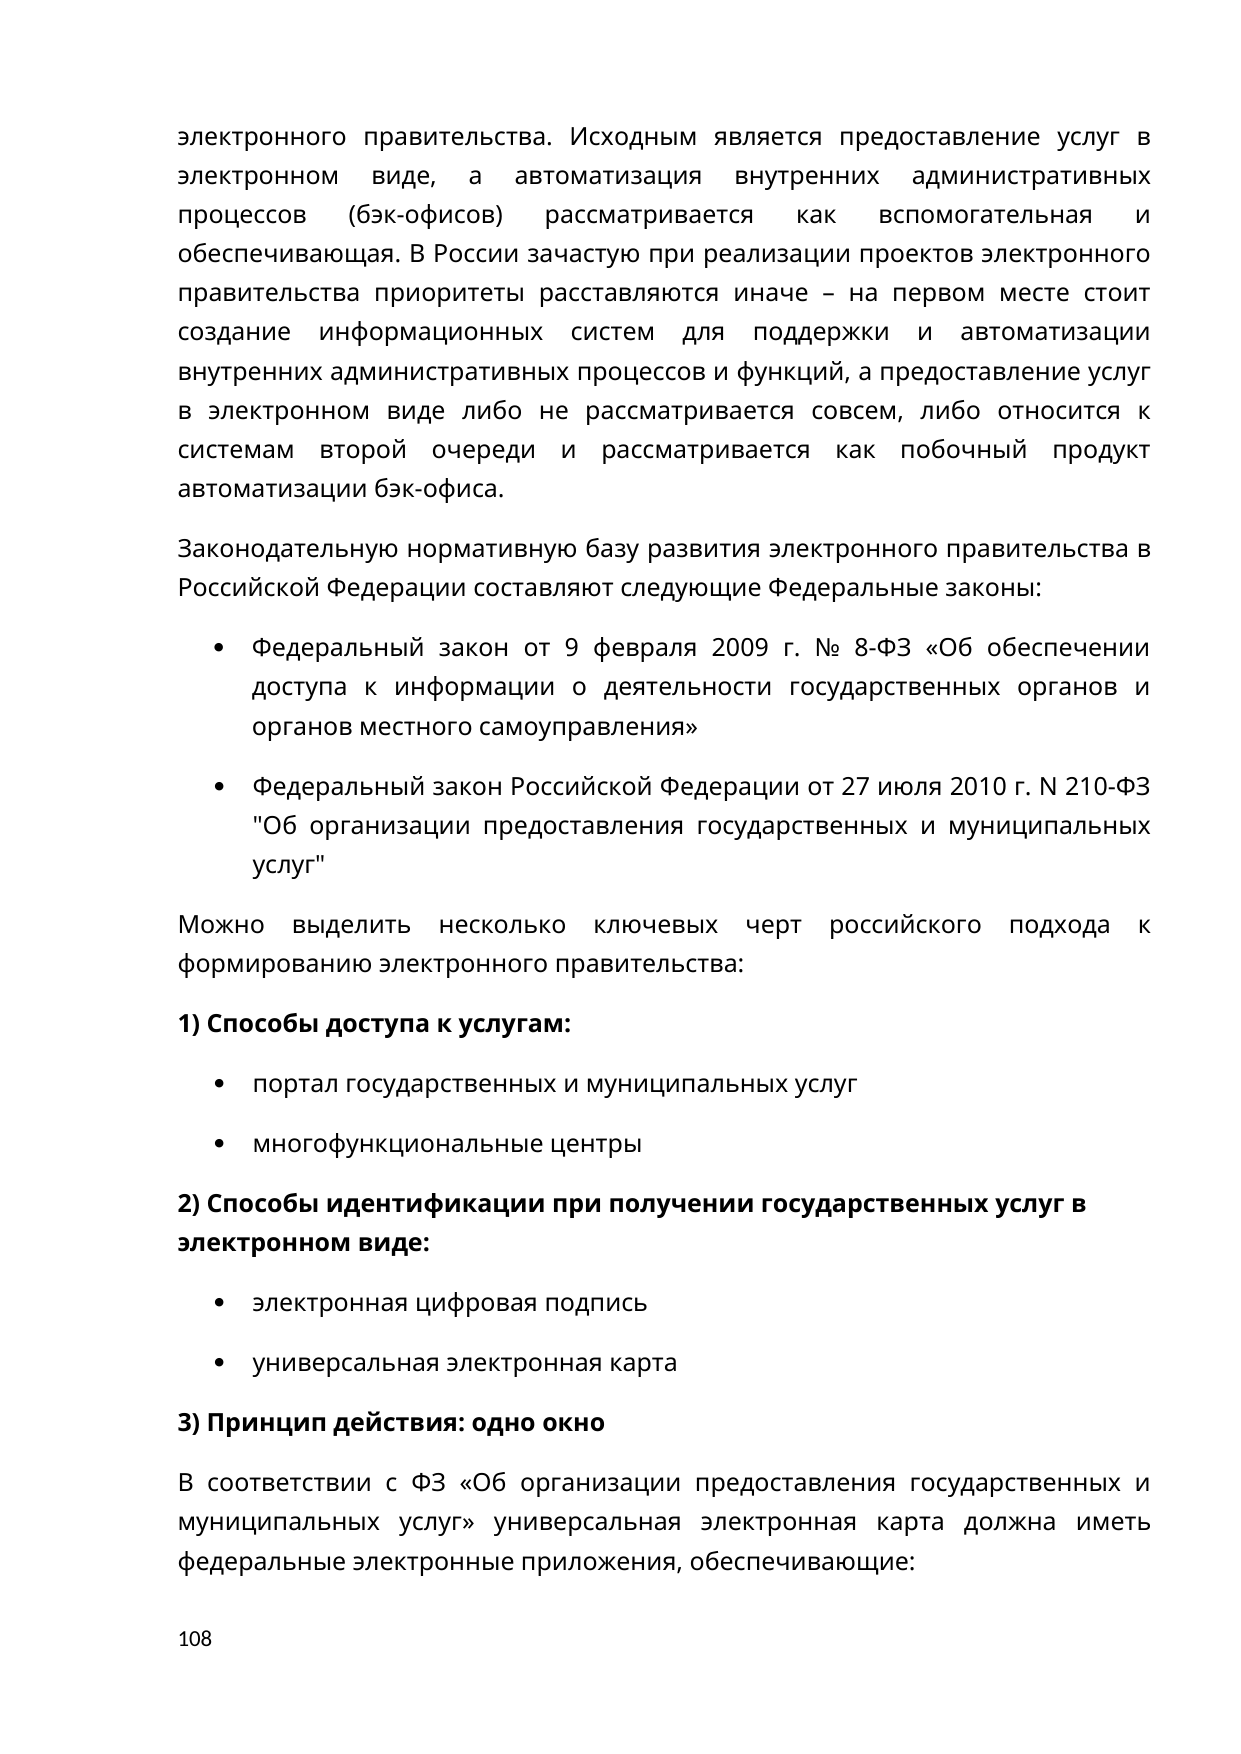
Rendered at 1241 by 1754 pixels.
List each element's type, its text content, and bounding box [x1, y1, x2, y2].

list электронная цифровая подпись [215, 1285, 1152, 1319]
text 1) Способы доступа к услугам: [177, 1006, 1152, 1040]
list Федеральный закон Российской Федерации от 27 июля 2010 г. N 210-ФЗ "Об организации предоставления государственных и муниципальных услуг" [215, 768, 1152, 881]
list универсальная электронная карта [215, 1345, 1152, 1379]
text Можно выделить несколько ключевых черт российского подхода к формированию электронного правительства: [177, 906, 1152, 980]
list Федеральный закон от 9 февраля 2009 г. № 8-ФЗ «Об обеспечении доступа к информации о деятельности государственных органов и органов местного самоуправления» [214, 630, 1152, 742]
text В соответствии с ФЗ «Об организации предоставления государственных и муниципальных услуг» универсальная электронная карта должна иметь федеральные электронные приложения, обеспечивающие: [177, 1465, 1152, 1577]
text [177, 118, 1152, 505]
list многофункциональные центры [215, 1126, 1152, 1160]
list портал государственных и муниципальных услуг [215, 1066, 1152, 1100]
text Законодательную нормативную базу развития электронного правительства в Российской Федерации составляют следующие Федеральные законы: [177, 531, 1152, 604]
text 2) Способы идентификации при получении государственных услуг в электронном виде: [177, 1186, 1152, 1259]
text 3) Принцип действия: одно окно [177, 1405, 1152, 1439]
